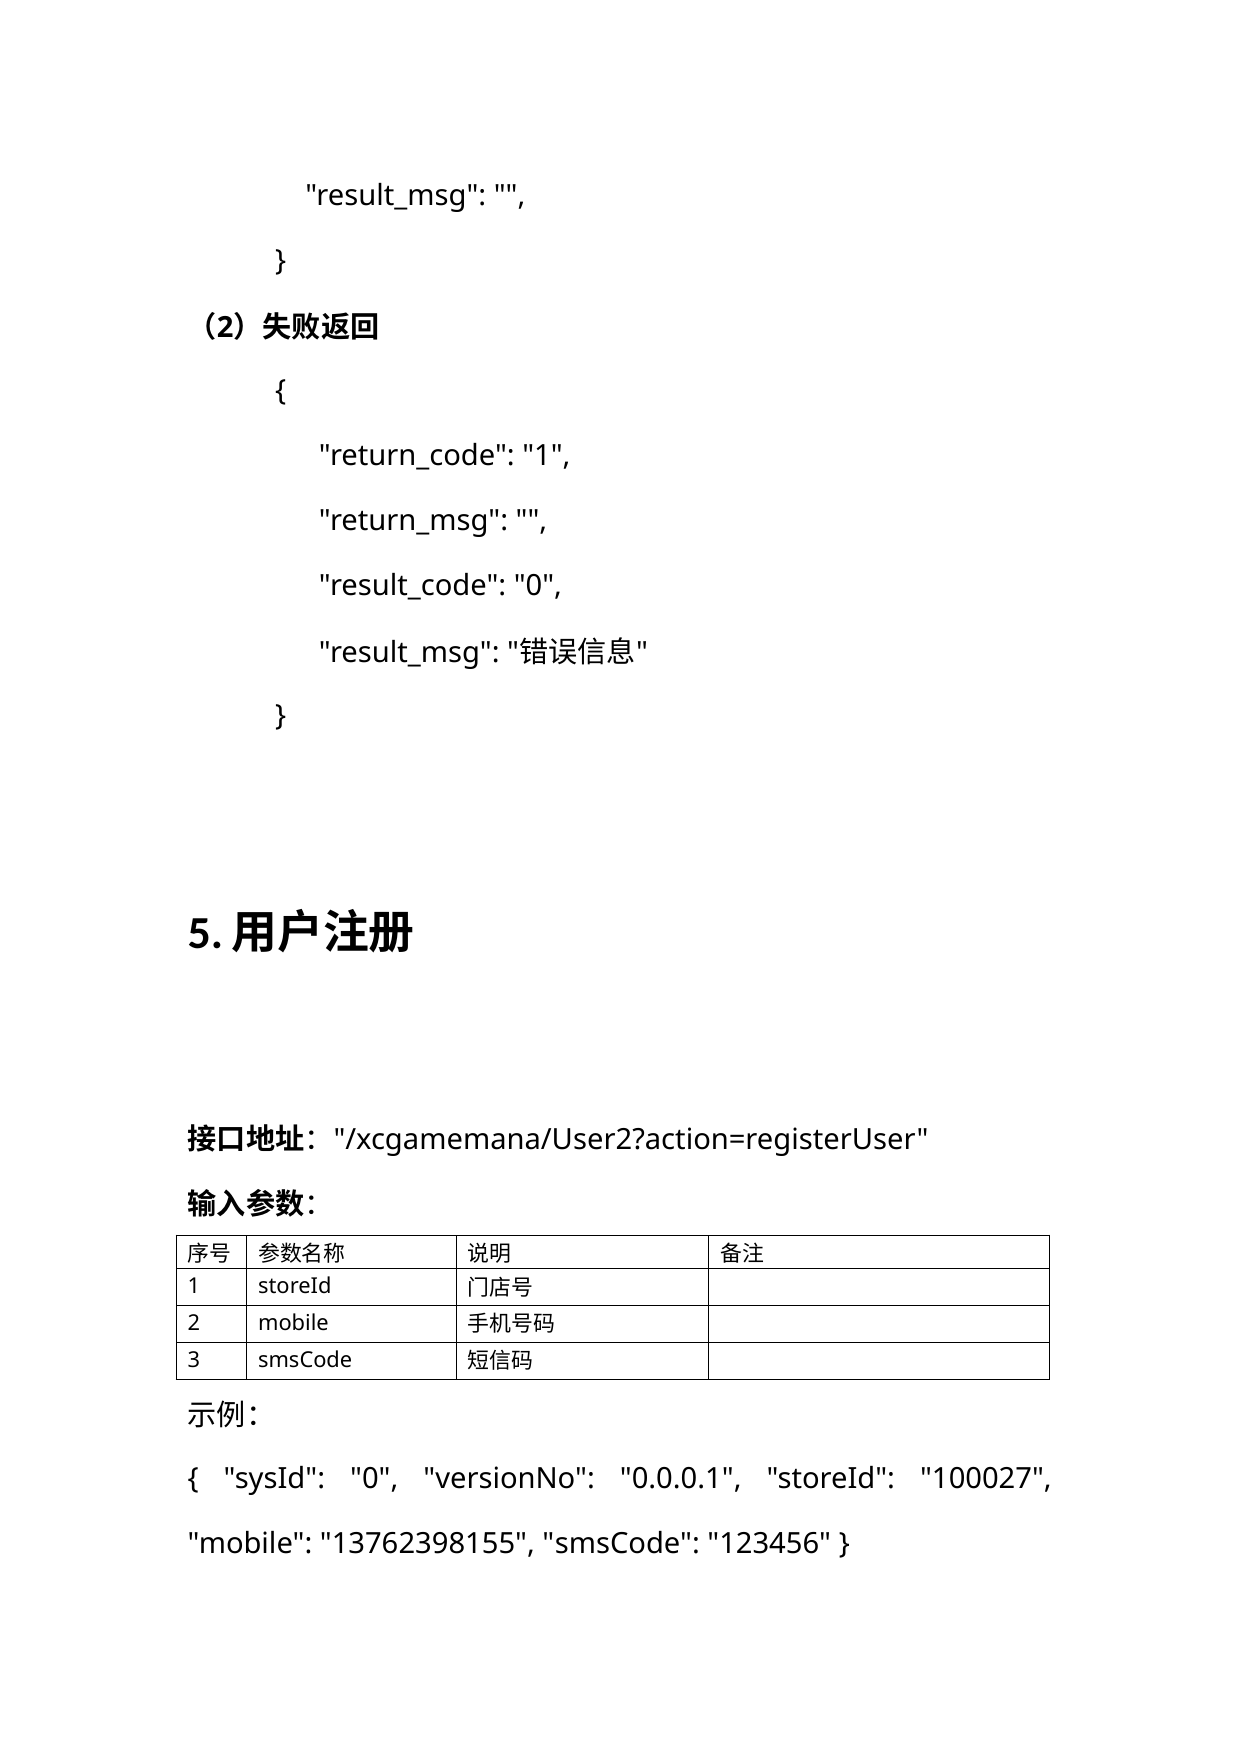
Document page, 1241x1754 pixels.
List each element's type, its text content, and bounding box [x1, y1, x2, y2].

table_cell 短信码 [457, 1343, 708, 1379]
table_header 序号 [177, 1236, 246, 1268]
text "return_code": "1", [275, 422, 1053, 487]
text 接口地址："/xcgamemana/User2?action=registerUser" [187, 1104, 1053, 1169]
table_cell 手机号码 [457, 1306, 708, 1342]
text 示例： [187, 1380, 1053, 1445]
table_cell 3 [177, 1343, 246, 1379]
table_header 说明 [457, 1236, 708, 1268]
table_cell 2 [177, 1306, 246, 1342]
table_cell smsCode [247, 1343, 456, 1379]
text 输入参数： [187, 1169, 1053, 1234]
list 失败返回 [187, 292, 1053, 357]
table_cell mobile [247, 1306, 456, 1342]
table_cell [709, 1343, 1049, 1379]
subtitle 用户注册 [187, 880, 1053, 977]
table_cell storeId [247, 1269, 456, 1305]
text { "sysId": "0", "versionNo": "0.0.0.1", "storeId": "100027", "mobile": "13762398155", "smsCode": "123456" } [187, 1445, 1053, 1575]
table_header 备注 [709, 1236, 1049, 1268]
text "return_msg": "", [275, 487, 1053, 552]
table_cell 门店号 [457, 1269, 708, 1305]
table_cell 1 [177, 1269, 246, 1305]
table_cell [709, 1269, 1049, 1305]
text "result_msg": "错误信息" [275, 617, 1053, 682]
table_cell [709, 1306, 1049, 1342]
text "result_code": "0", [275, 552, 1053, 617]
table_header 参数名称 [247, 1236, 456, 1268]
text "result_msg": "", [231, 162, 1053, 227]
text } [231, 227, 1053, 292]
text } [231, 682, 1053, 747]
text { [231, 357, 1053, 422]
